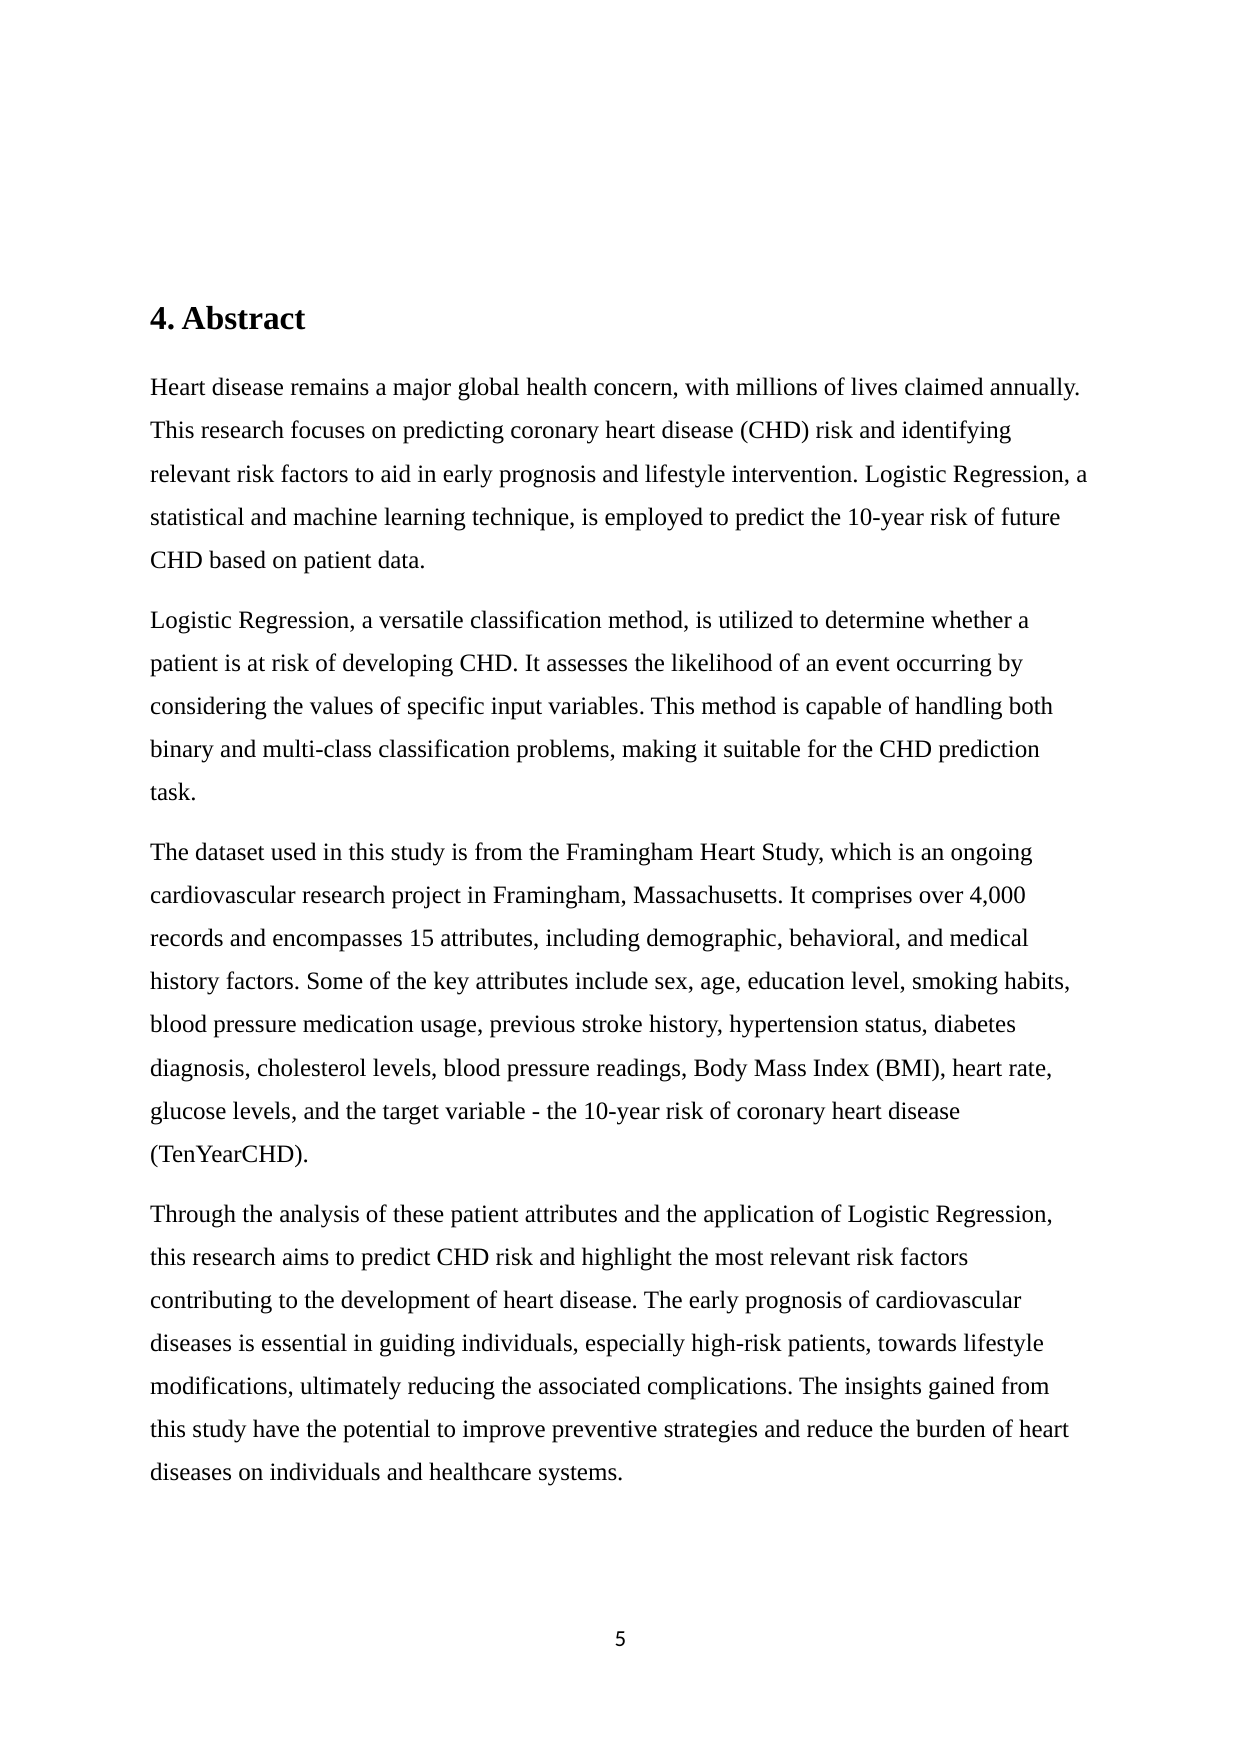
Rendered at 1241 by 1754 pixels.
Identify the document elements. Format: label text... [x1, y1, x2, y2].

text Logistic Regression, a versatile classification method, is utilized to determine whether a patient is at risk of developing CHD. It assesses the likelihood of an event occurring by considering the values of specific input variables. This method is capable of handling both binary and multi-class classification problems, making it suitable for the CHD prediction task. [150, 605, 1090, 806]
text The dataset used in this study is from the Framingham Heart Study, which is an ongoing cardiovascular research project in Framingham, Massachusetts. It comprises over 4,000 records and encompasses 15 attributes, including demographic, behavioral, and medical history factors. Some of the key attributes include sex, age, education level, smoking habits, blood pressure medication usage, previous stroke history, hypertension status, diabetes diagnosis, cholesterol levels, blood pressure readings, Body Mass Index (BMI), heart rate, glucose levels, and the target variable - the 10-year risk of coronary heart disease (TenYearCHD). [150, 837, 1090, 1168]
text 4. Abstract [150, 298, 1090, 337]
text Through the analysis of these patient attributes and the application of Logistic Regression, this research aims to predict CHD risk and highlight the most relevant risk factors contributing to the development of heart disease. The early prognosis of cardiovascular diseases is essential in guiding individuals, especially high-risk patients, towards lifestyle modifications, ultimately reducing the associated complications. The insights gained from this study have the potential to improve preventive strategies and reduce the burden of heart diseases on individuals and healthcare systems. [150, 1199, 1090, 1486]
text Heart disease remains a major global health concern, with millions of lives claimed annually. This research focuses on predicting coronary heart disease (CHD) risk and identifying relevant risk factors to aid in early prognosis and lifestyle intervention. Logistic Regression, a statistical and machine learning technique, is employed to predict the 10-year risk of future CHD based on patient data. [150, 372, 1090, 574]
